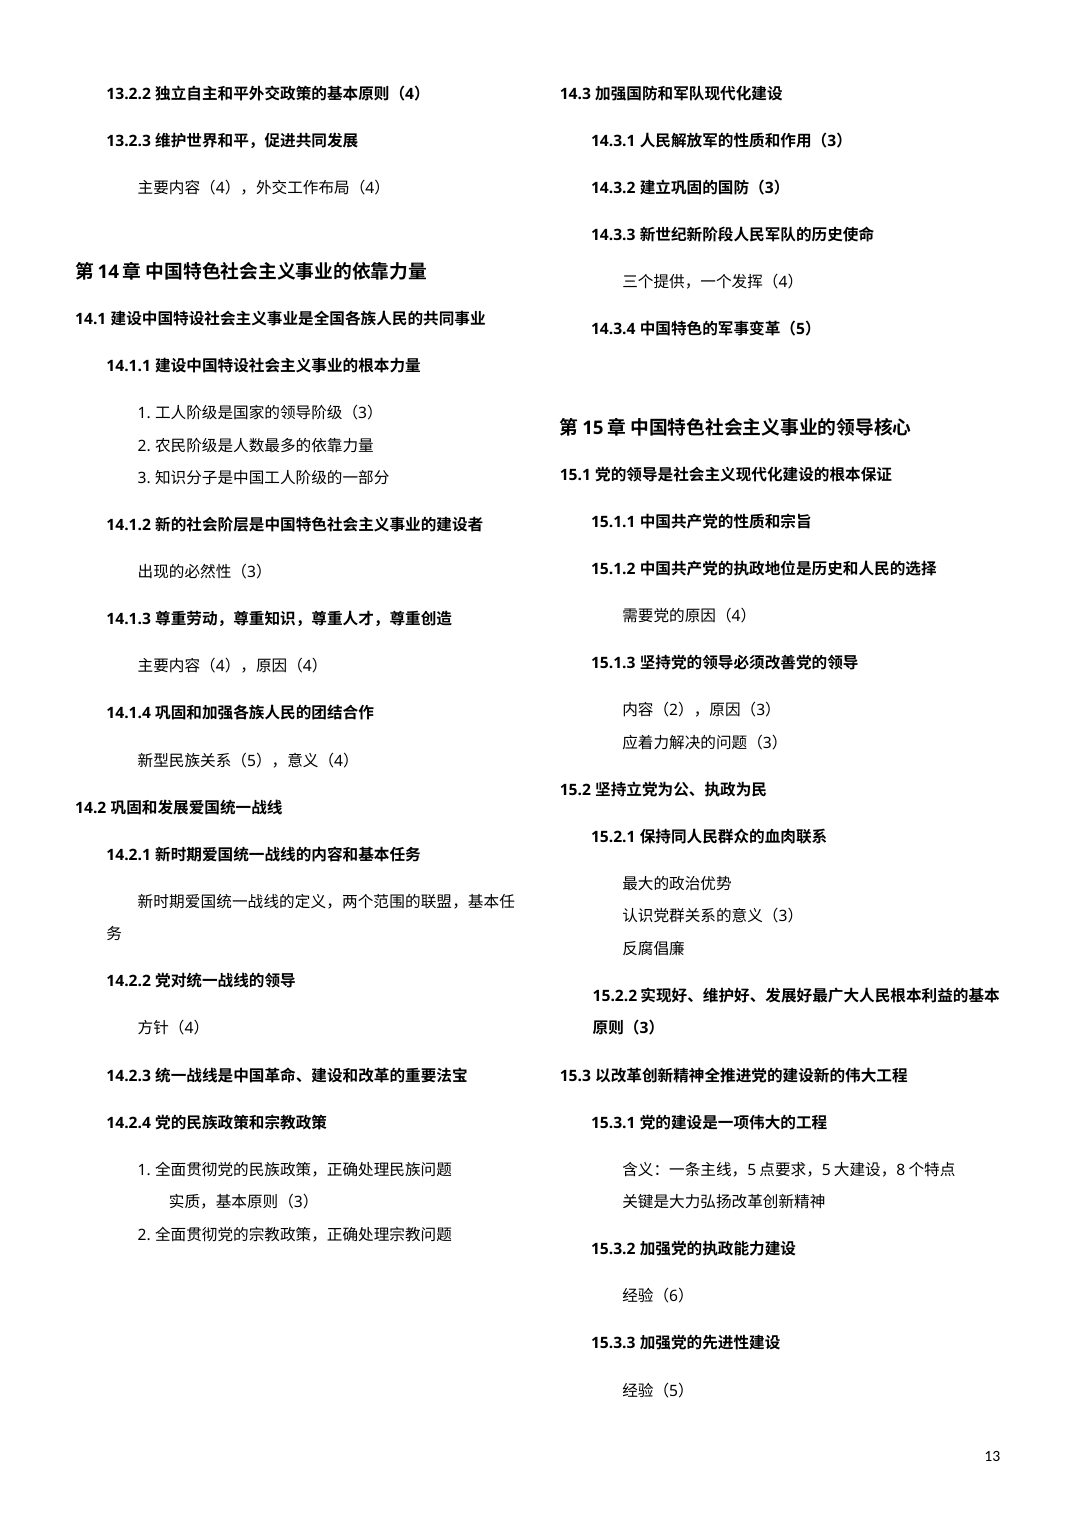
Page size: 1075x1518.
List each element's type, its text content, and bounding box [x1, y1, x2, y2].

subtitle 14.3.1 人民解放军的性质和作用（3） [559, 123, 1000, 156]
subtitle 15.3.2 加强党的执政能力建设 [559, 1232, 1000, 1264]
subtitle 14.2.4 党的民族政策和宗教政策 [75, 1105, 515, 1138]
subtitle 14.2 巩固和发展爱国统一战线 [75, 790, 515, 823]
subtitle 14.2.3 统一战线是中国革命、建设和改革的重要法宝 [75, 1058, 515, 1091]
subtitle 第14章 中国特色社会主义事业的依靠力量 [75, 254, 515, 287]
text 2. 全面贯彻党的宗教政策，正确处理宗教问题 [106, 1217, 515, 1250]
subtitle 15.3 以改革创新精神全推进党的建设新的伟大工程 [559, 1058, 1000, 1091]
text 实质，基本原则（3） [137, 1185, 515, 1217]
text 1. 工人阶级是国家的领导阶级（3） [106, 396, 515, 428]
text 经验（5） [591, 1373, 1000, 1406]
subtitle 14.2.2 党对统一战线的领导 [75, 964, 515, 996]
subtitle 15.3.1 党的建设是一项伟大的工程 [559, 1105, 1000, 1138]
text 主要内容（4），外交工作布局（4） [106, 171, 515, 203]
text 关键是大力弘扬改革创新精神 [591, 1185, 1000, 1217]
subtitle 14.1.2 新的社会阶层是中国特色社会主义事业的建设者 [75, 508, 515, 540]
subtitle 15.1 党的领导是社会主义现代化建设的根本保证 [559, 457, 1000, 490]
text 应着力解决的问题（3） [591, 725, 1000, 758]
subtitle 15.1.2 中国共产党的执政地位是历史和人民的选择 [559, 551, 1000, 584]
text 主要内容（4），原因（4） [106, 649, 515, 681]
text 反腐倡廉 [591, 931, 1000, 964]
text 出现的必然性（3） [106, 555, 515, 587]
subtitle 13.2.3 维护世界和平，促进共同发展 [75, 123, 515, 156]
subtitle 15.2.1 保持同人民群众的血肉联系 [559, 819, 1000, 852]
text 1. 全面贯彻党的民族政策，正确处理民族问题 [106, 1152, 515, 1185]
subtitle 13.2.2 独立自主和平外交政策的基本原则（4） [75, 76, 515, 109]
text 2. 农民阶级是人数最多的依靠力量 [106, 428, 515, 461]
subtitle 15.1.1 中国共产党的性质和宗旨 [559, 504, 1000, 537]
subtitle 14.2.1 新时期爱国统一战线的内容和基本任务 [75, 837, 515, 870]
text 3. 知识分子是中国工人阶级的一部分 [106, 461, 515, 493]
text 方针（4） [106, 1011, 515, 1043]
subtitle 15.2.2实现好、维护好、发展好最广大人民根本利益的基本原则（3） [592, 978, 1000, 1043]
subtitle 14.1.1 建设中国特设社会主义事业的根本力量 [75, 348, 515, 381]
subtitle 15.1.3 坚持党的领导必须改善党的领导 [559, 646, 1000, 678]
subtitle 第15章 中国特色社会主义事业的领导核心 [559, 410, 1000, 443]
text 新时期爱国统一战线的定义，两个范围的联盟，基本任务 [106, 884, 515, 949]
subtitle 14.3.2 建立巩固的国防（3） [559, 171, 1000, 203]
text 经验（6） [591, 1279, 1000, 1311]
subtitle 14.3 加强国防和军队现代化建设 [559, 76, 1000, 109]
text 内容（2），原因（3） [591, 693, 1000, 725]
subtitle 15.2 坚持立党为公、执政为民 [559, 772, 1000, 805]
subtitle 14.3.4 中国特色的军事变革（5） [559, 312, 1000, 344]
text 含义：一条主线，5点要求，5大建设，8个特点 [591, 1152, 1000, 1185]
subtitle 14.3.3 新世纪新阶段人民军队的历史使命 [559, 218, 1000, 250]
subtitle 15.3.3 加强党的先进性建设 [559, 1326, 1000, 1358]
text 最大的政治优势 [591, 866, 1000, 899]
text 三个提供，一个发挥（4） [591, 265, 1000, 297]
text 新型民族关系（5），意义（4） [106, 743, 515, 776]
subtitle 14.1.4 巩固和加强各族人民的团结合作 [75, 696, 515, 728]
text 需要党的原因（4） [591, 598, 1000, 631]
subtitle 14.1 建设中国特设社会主义事业是全国各族人民的共同事业 [75, 301, 515, 334]
subtitle 14.1.3 尊重劳动，尊重知识，尊重人才，尊重创造 [75, 602, 515, 634]
text 认识党群关系的意义（3） [591, 899, 1000, 931]
